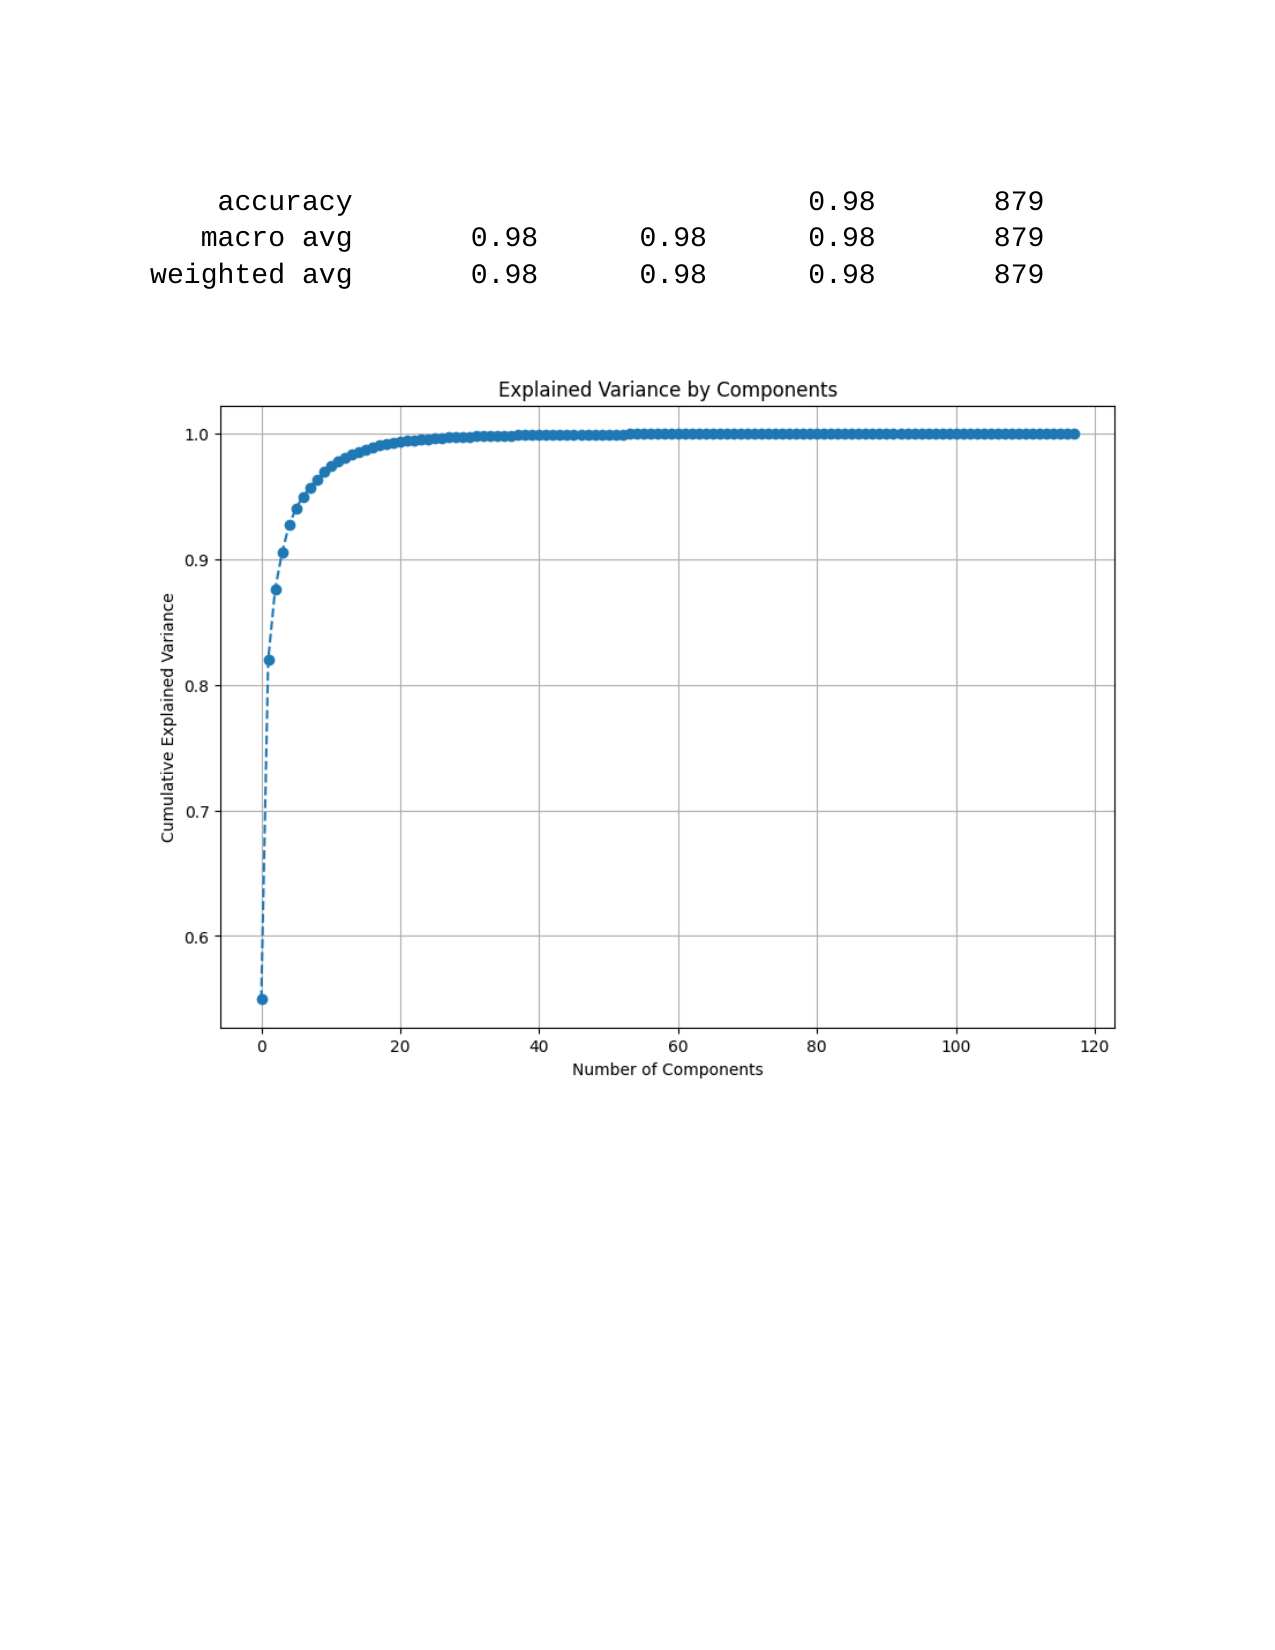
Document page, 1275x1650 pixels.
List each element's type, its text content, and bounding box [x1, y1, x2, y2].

picture [150, 369, 1125, 1089]
text weighted avg 0.98 0.98 0.98 879 [150, 260, 1125, 292]
text accuracy 0.98 879 [150, 187, 1125, 218]
text macro avg 0.98 0.98 0.98 879 [150, 223, 1125, 255]
